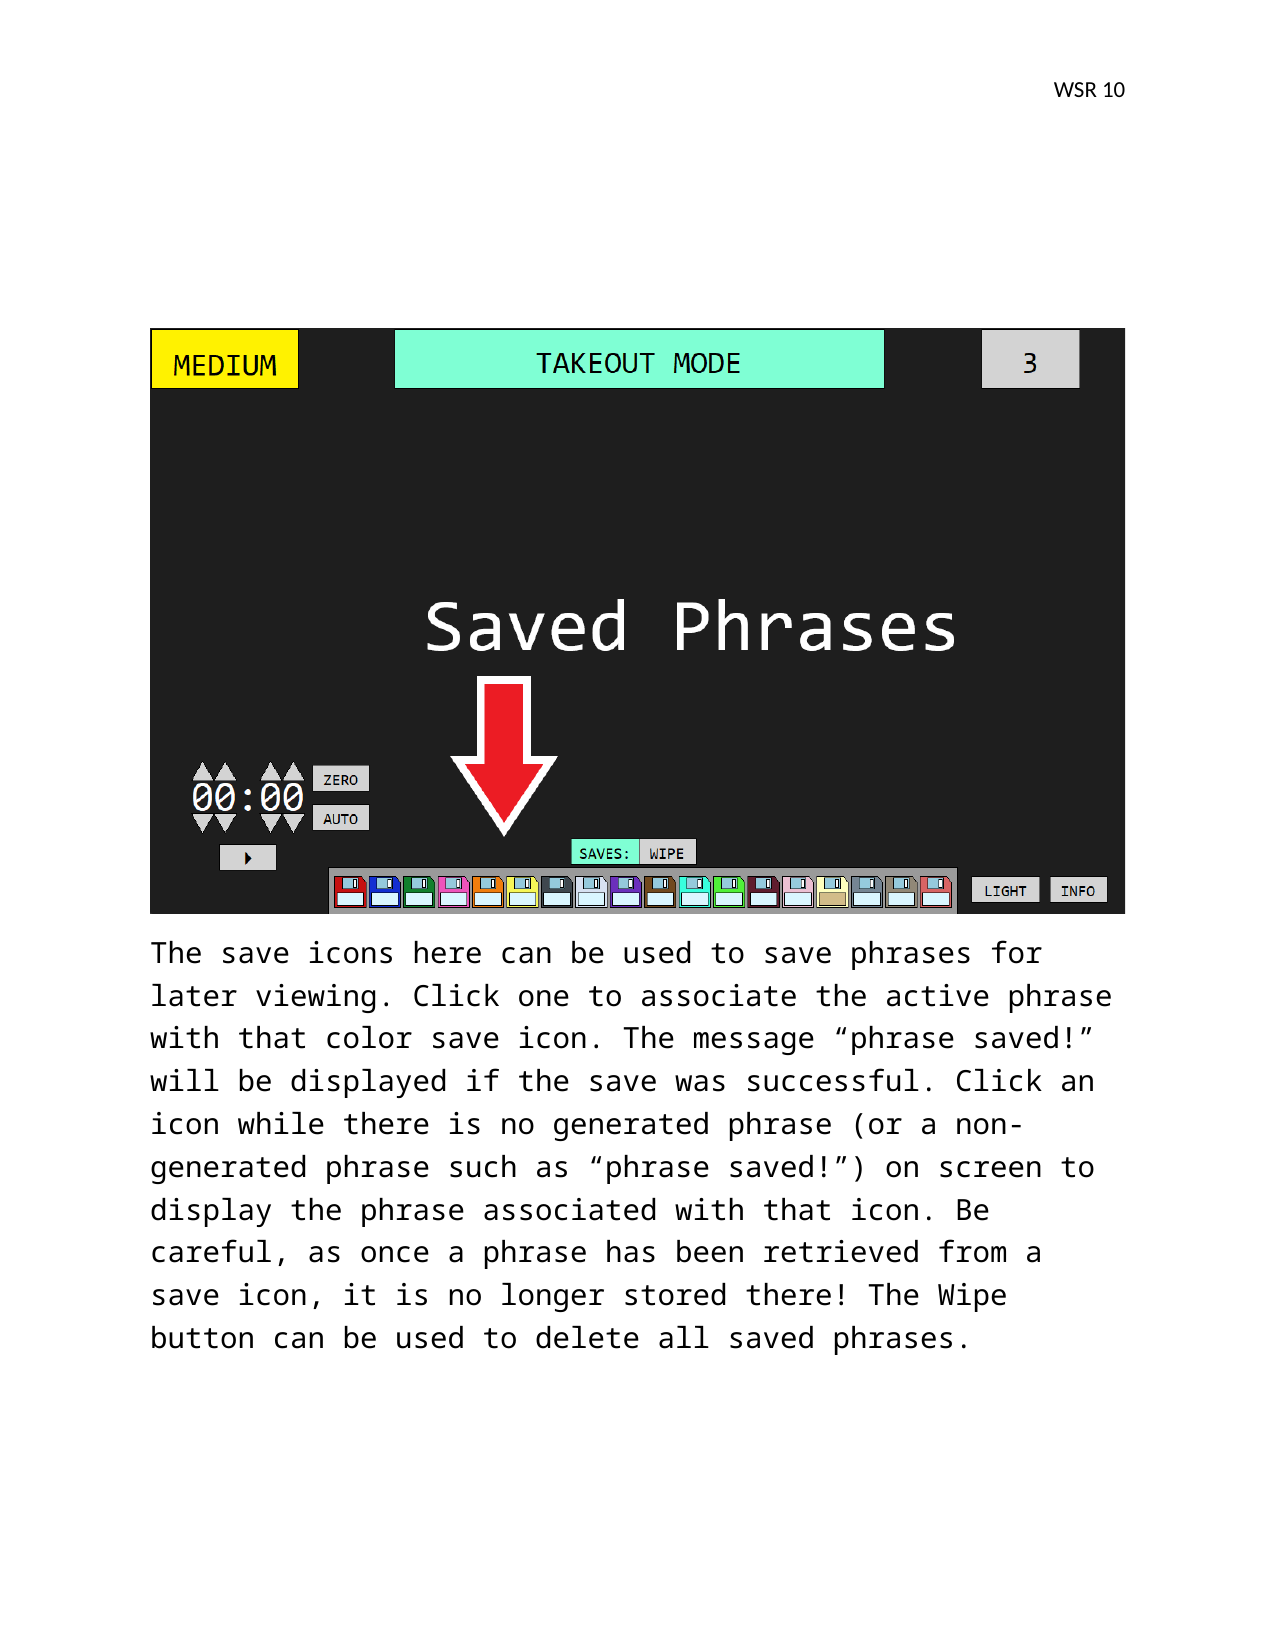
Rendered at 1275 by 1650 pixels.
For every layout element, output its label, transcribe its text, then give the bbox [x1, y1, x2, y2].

picture [150, 328, 1125, 914]
text The save icons here can be used to save phrases for later viewing. Click one to associate the active phrase with that color save icon. The message “phrase saved!” will be displayed if the save was successful. Click an icon while there is no generated phrase (or a non-generated phrase such as “phrase saved!”) on screen to display the phrase associated with that icon. Be careful, as once a phrase has been retrieved from a save icon, it is no longer stored there! The Wipe button can be used to delete all saved phrases. [150, 932, 1125, 1357]
